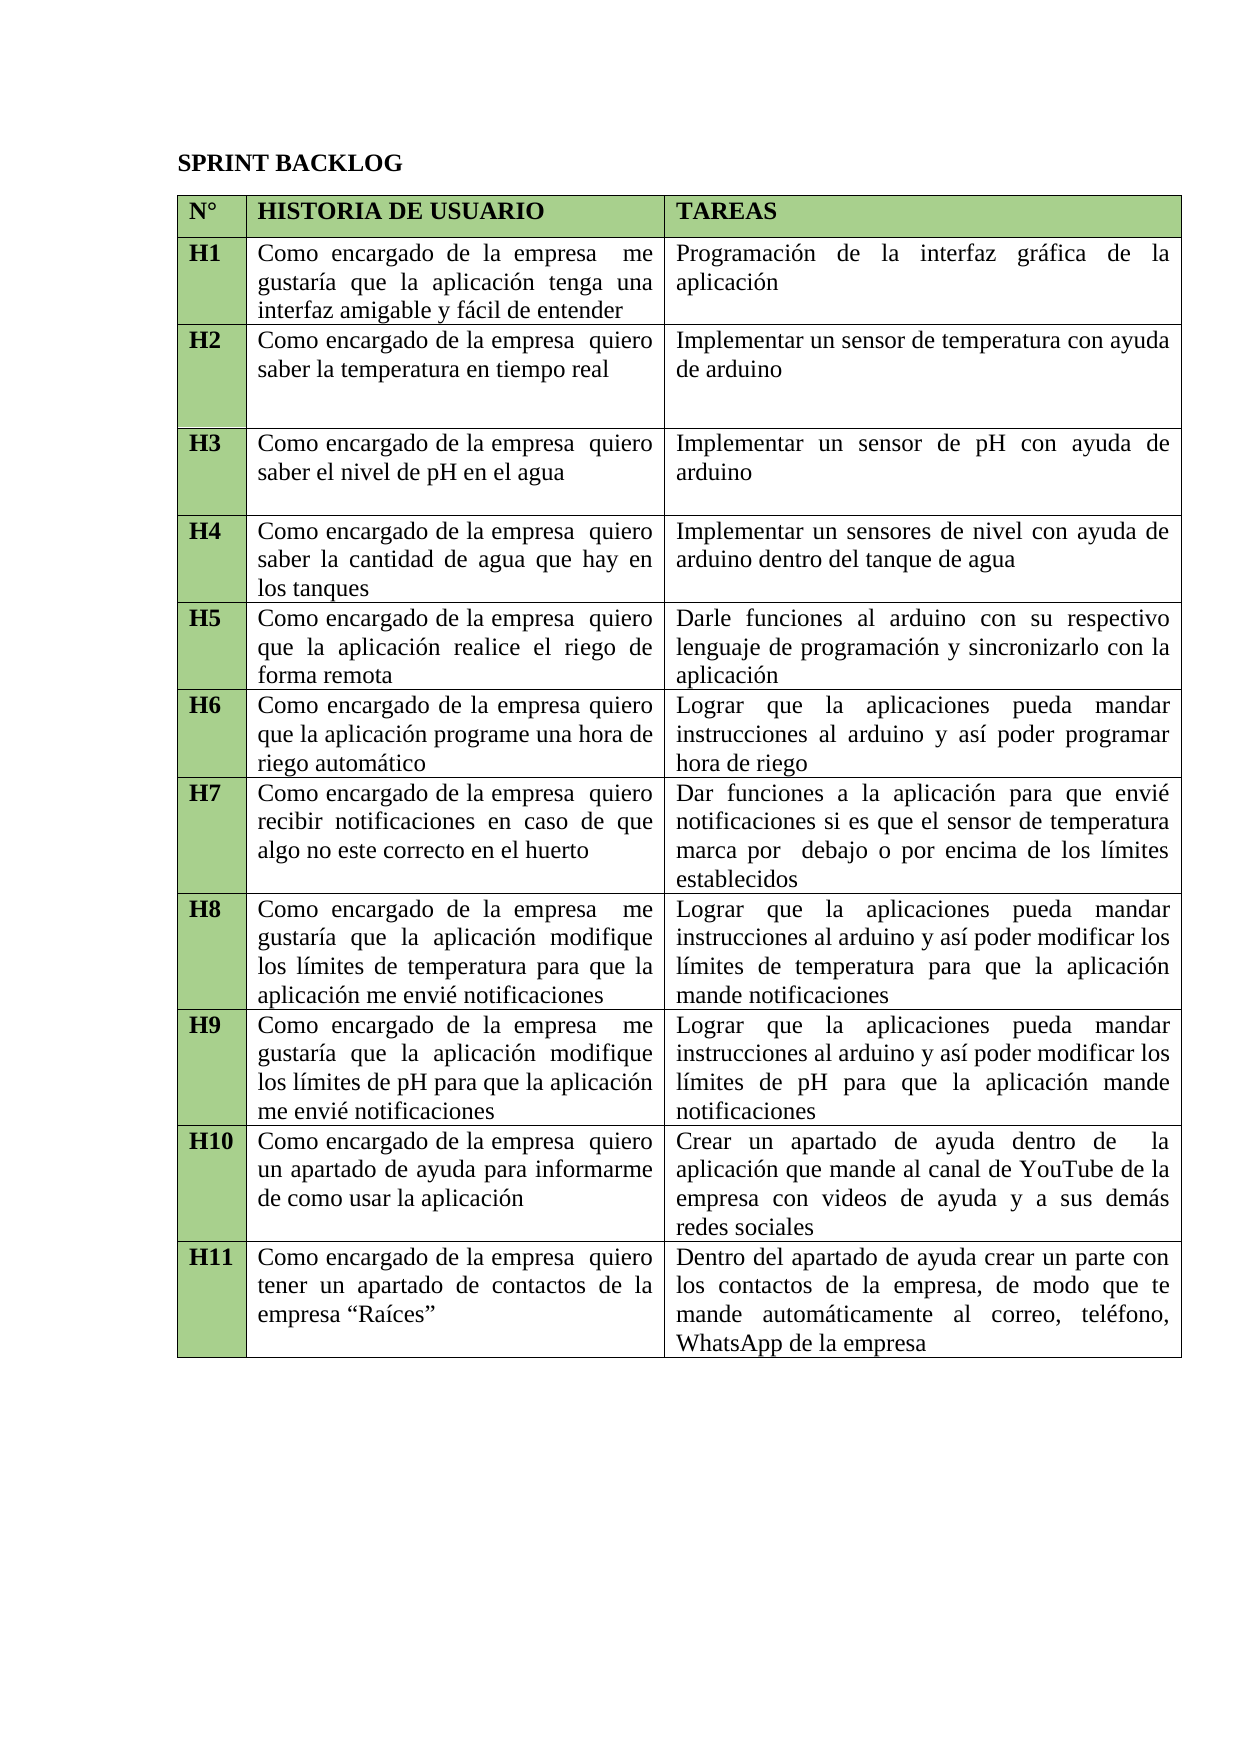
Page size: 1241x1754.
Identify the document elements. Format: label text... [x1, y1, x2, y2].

table_cell H11 [178, 1242, 246, 1357]
table_cell Como encargado de la empresa quiero un apartado de ayuda para informarme de como usar la aplicación [247, 1126, 664, 1241]
table_cell H4 [178, 516, 246, 602]
table_cell Darle funciones al arduino con su respectivo lenguaje de programación y sincronizarlo con la aplicación [665, 603, 1181, 689]
text SPRINT BACKLOG [177, 148, 1063, 176]
table_cell H2 [178, 325, 246, 427]
table_cell H6 [178, 690, 246, 777]
table_header N° [178, 196, 246, 237]
table_cell Como encargado de la empresa quiero que la aplicación realice el riego de forma remota [247, 603, 664, 689]
table_cell Dentro del apartado de ayuda crear un parte con los contactos de la empresa, de modo que te mande automáticamente al correo, teléfono, WhatsApp de la empresa [665, 1242, 1181, 1357]
table_cell H10 [178, 1126, 246, 1241]
table_cell Como encargado de la empresa me gustaría que la aplicación modifique los límites de temperatura para que la aplicación me envié notificaciones [247, 894, 664, 1009]
table_cell H9 [178, 1010, 246, 1125]
table_cell H8 [178, 894, 246, 1009]
table_cell Como encargado de la empresa me gustaría que la aplicación modifique los límites de pH para que la aplicación me envié notificaciones [247, 1010, 664, 1125]
table_header HISTORIA DE USUARIO [247, 196, 664, 237]
table_cell H3 [178, 429, 246, 515]
table_cell Lograr que la aplicaciones pueda mandar instrucciones al arduino y así poder modificar los límites de pH para que la aplicación mande notificaciones [665, 1010, 1181, 1125]
table_header TAREAS [665, 196, 1181, 237]
table_cell Como encargado de la empresa quiero saber la cantidad de agua que hay en los tanques [247, 516, 664, 602]
table_cell Lograr que la aplicaciones pueda mandar instrucciones al arduino y así poder modificar los límites de temperatura para que la aplicación mande notificaciones [665, 894, 1181, 1009]
table_cell Implementar un sensor de pH con ayuda de arduino [665, 429, 1181, 515]
table_cell Como encargado de la empresa quiero tener un apartado de contactos de la empresa “Raíces” [247, 1242, 664, 1357]
table_cell Como encargado de la empresa quiero recibir notificaciones en caso de que algo no este correcto en el huerto [247, 778, 664, 893]
table_cell H7 [178, 778, 246, 893]
table_cell Implementar un sensores de nivel con ayuda de arduino dentro del tanque de agua [665, 516, 1181, 602]
table_cell H1 [178, 238, 246, 324]
table_cell H5 [178, 603, 246, 689]
table_cell Como encargado de la empresa me gustaría que la aplicación tenga una interfaz amigable y fácil de entender [247, 238, 664, 324]
table_cell Como encargado de la empresa quiero saber el nivel de pH en el agua [247, 429, 664, 515]
table_cell Implementar un sensor de temperatura con ayuda de arduino [665, 325, 1181, 427]
table_cell Programación de la interfaz gráfica de la aplicación [665, 238, 1181, 324]
table_cell Como encargado de la empresa quiero que la aplicación programe una hora de riego automático [247, 690, 664, 777]
table_cell Dar funciones a la aplicación para que envié notificaciones si es que el sensor de temperatura marca por debajo o por encima de los límites establecidos [665, 778, 1181, 893]
table_cell Crear un apartado de ayuda dentro de la aplicación que mande al canal de YouTube de la empresa con videos de ayuda y a sus demás redes sociales [665, 1126, 1181, 1241]
table_cell Como encargado de la empresa quiero saber la temperatura en tiempo real [247, 325, 664, 427]
table_cell Lograr que la aplicaciones pueda mandar instrucciones al arduino y así poder programar hora de riego [665, 690, 1181, 777]
